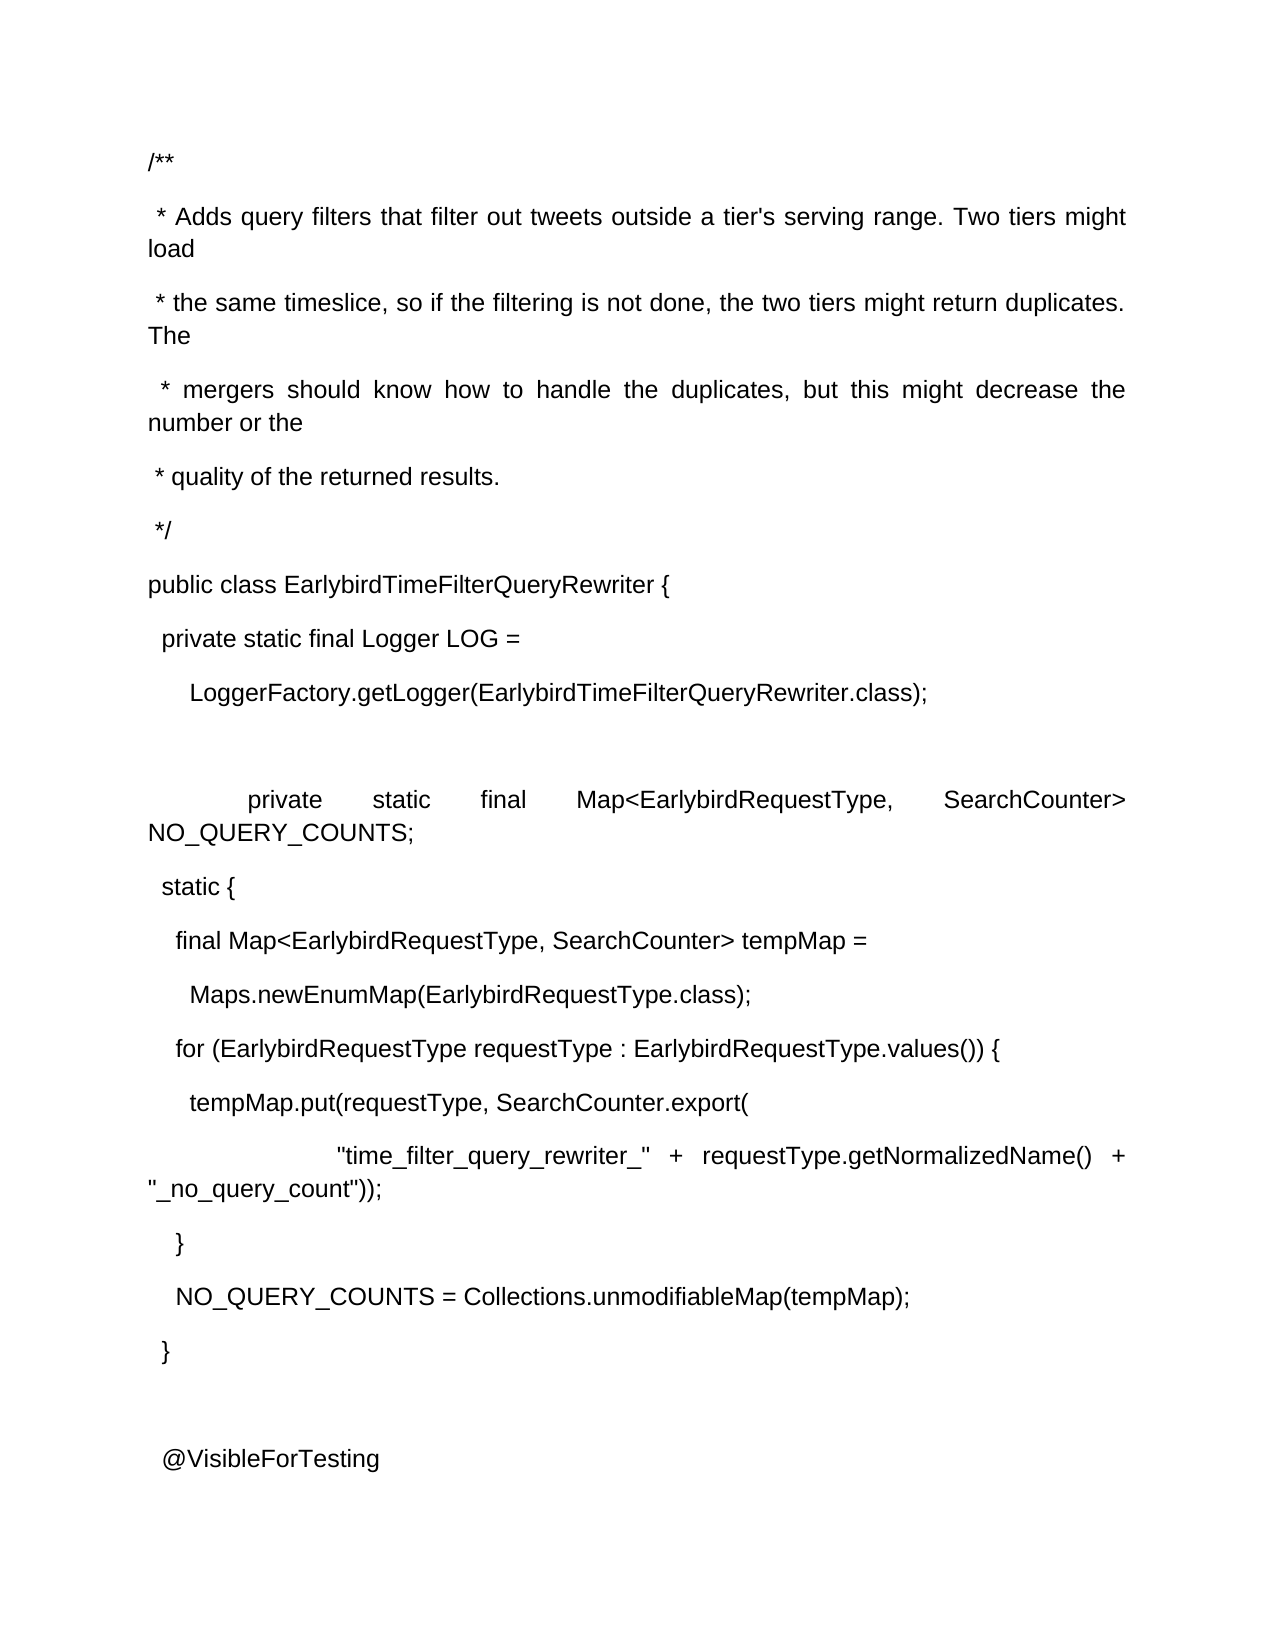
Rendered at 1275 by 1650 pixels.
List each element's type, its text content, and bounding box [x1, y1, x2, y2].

text tempMap.put(requestType, SearchCounter.export( [148, 1087, 1127, 1116]
text NO_QUERY_COUNTS = Collections.unmodifiableMap(tempMap); [148, 1282, 1127, 1311]
text @VisibleForTesting [148, 1444, 1127, 1472]
text } [148, 1228, 1127, 1257]
text * the same timeslice, so if the filtering is not done, the two tiers might return duplicates. The [148, 288, 1127, 350]
text final Map<EarlybirdRequestType, SearchCounter> tempMap = [148, 926, 1127, 955]
text * Adds query filters that filter out tweets outside a tier's serving range. Two tiers might load [148, 201, 1127, 263]
text private static final Logger LOG = [148, 624, 1127, 652]
text } [148, 1336, 1127, 1365]
text */ [148, 516, 1127, 545]
text * quality of the returned results. [148, 462, 1127, 491]
text static { [148, 872, 1127, 901]
text * mergers should know how to handle the duplicates, but this might decrease the number or the [148, 375, 1127, 437]
text private static final Map<EarlybirdRequestType, SearchCounter> NO_QUERY_COUNTS; [148, 785, 1127, 847]
text public class EarlybirdTimeFilterQueryRewriter { [148, 570, 1127, 598]
text LoggerFactory.getLogger(EarlybirdTimeFilterQueryRewriter.class); [148, 677, 1127, 706]
text Maps.newEnumMap(EarlybirdRequestType.class); [148, 980, 1127, 1008]
text /** [148, 148, 1127, 176]
text for (EarlybirdRequestType requestType : EarlybirdRequestType.values()) { [148, 1034, 1127, 1062]
text "time_filter_query_rewriter_" + requestType.getNormalizedName() + "_no_query_count")); [148, 1141, 1127, 1203]
